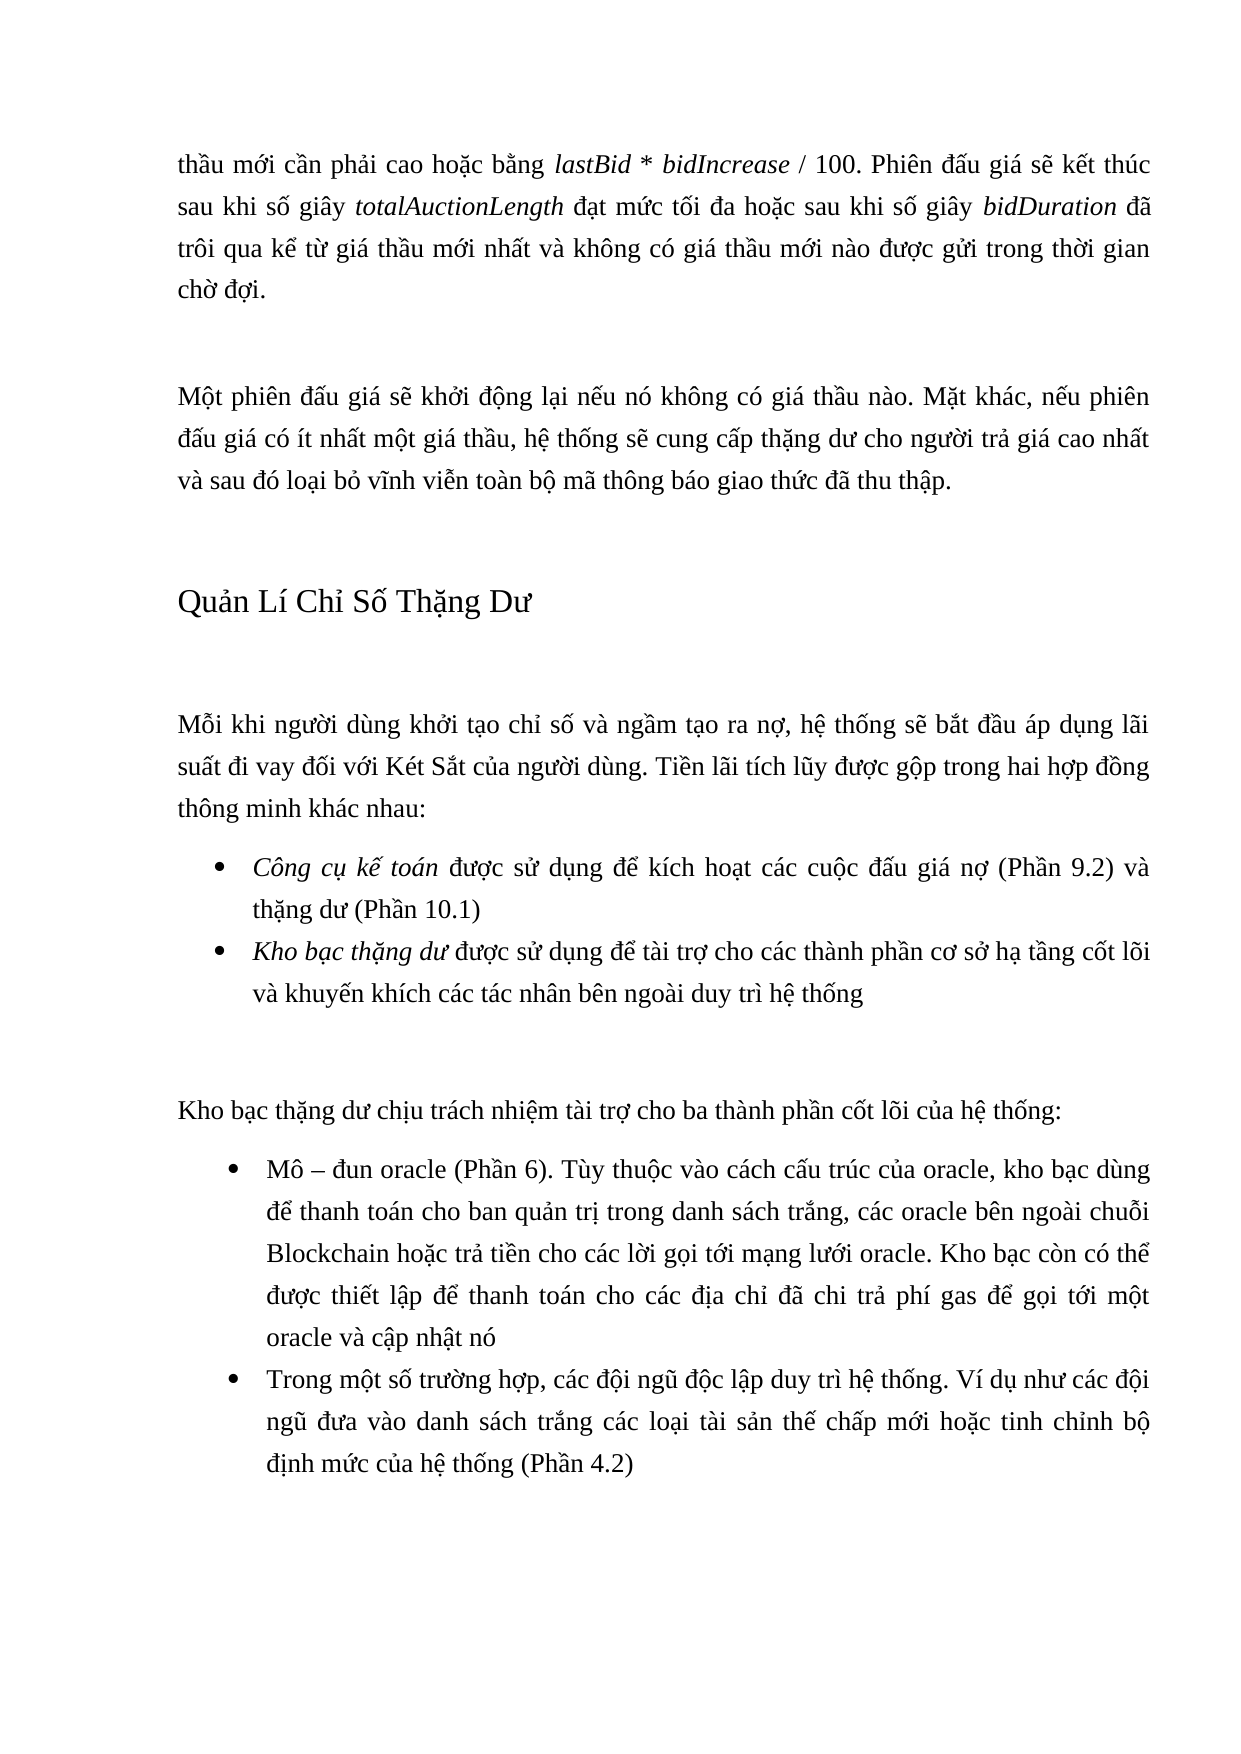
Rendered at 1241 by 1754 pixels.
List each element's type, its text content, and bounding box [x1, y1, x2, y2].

text Kho bạc thặng dư chịu trách nhiệm tài trợ cho ba thành phần cốt lõi của hệ thống: [177, 1094, 1152, 1126]
list Công cụ kế toán được sử dụng để kích hoạt các cuộc đấu giá nợ (Phần 9.2) và thặng dư (Phần 10.1) [215, 851, 1152, 924]
text Mỗi khi người dùng khởi tạo chỉ số và ngầm tạo ra nợ, hệ thống sẽ bắt đầu áp dụng lãi suất đi vay đối với Két Sắt của người dùng. Tiền lãi tích lũy được gộp trong hai hợp đồng thông minh khác nhau: [177, 708, 1152, 823]
text Một phiên đấu giá sẽ khởi động lại nếu nó không có giá thầu nào. Mặt khác, nếu phiên đấu giá có ít nhất một giá thầu, hệ thống sẽ cung cấp thặng dư cho người trả giá cao nhất và sau đó loại bỏ vĩnh viễn toàn bộ mã thông báo giao thức đã thu thập. [177, 380, 1152, 495]
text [177, 148, 1152, 305]
list Mô – đun oracle (Phần 6). Tùy thuộc vào cách cấu trúc của oracle, kho bạc dùng để thanh toán cho ban quản trị trong danh sách trắng, các oracle bên ngoài chuỗi Blockchain hoặc trả tiền cho các lời gọi tới mạng lưới oracle. Kho bạc còn có thể được thiết lập để thanh toán cho các địa chỉ đã chi trả phí gas để gọi tới một oracle và cập nhật nó [229, 1153, 1152, 1352]
list Trong một số trường hợp, các đội ngũ độc lập duy trì hệ thống. Ví dụ như các đội ngũ đưa vào danh sách trắng các loại tài sản thế chấp mới hoặc tinh chỉnh bộ định mức của hệ thống (Phần 4.2) [229, 1363, 1152, 1478]
text Quản Lí Chỉ Số Thặng Dư [177, 581, 1152, 620]
list Kho bạc thặng dư được sử dụng để tài trợ cho các thành phần cơ sở hạ tầng cốt lõi và khuyến khích các tác nhân bên ngoài duy trì hệ thống [215, 935, 1152, 1008]
